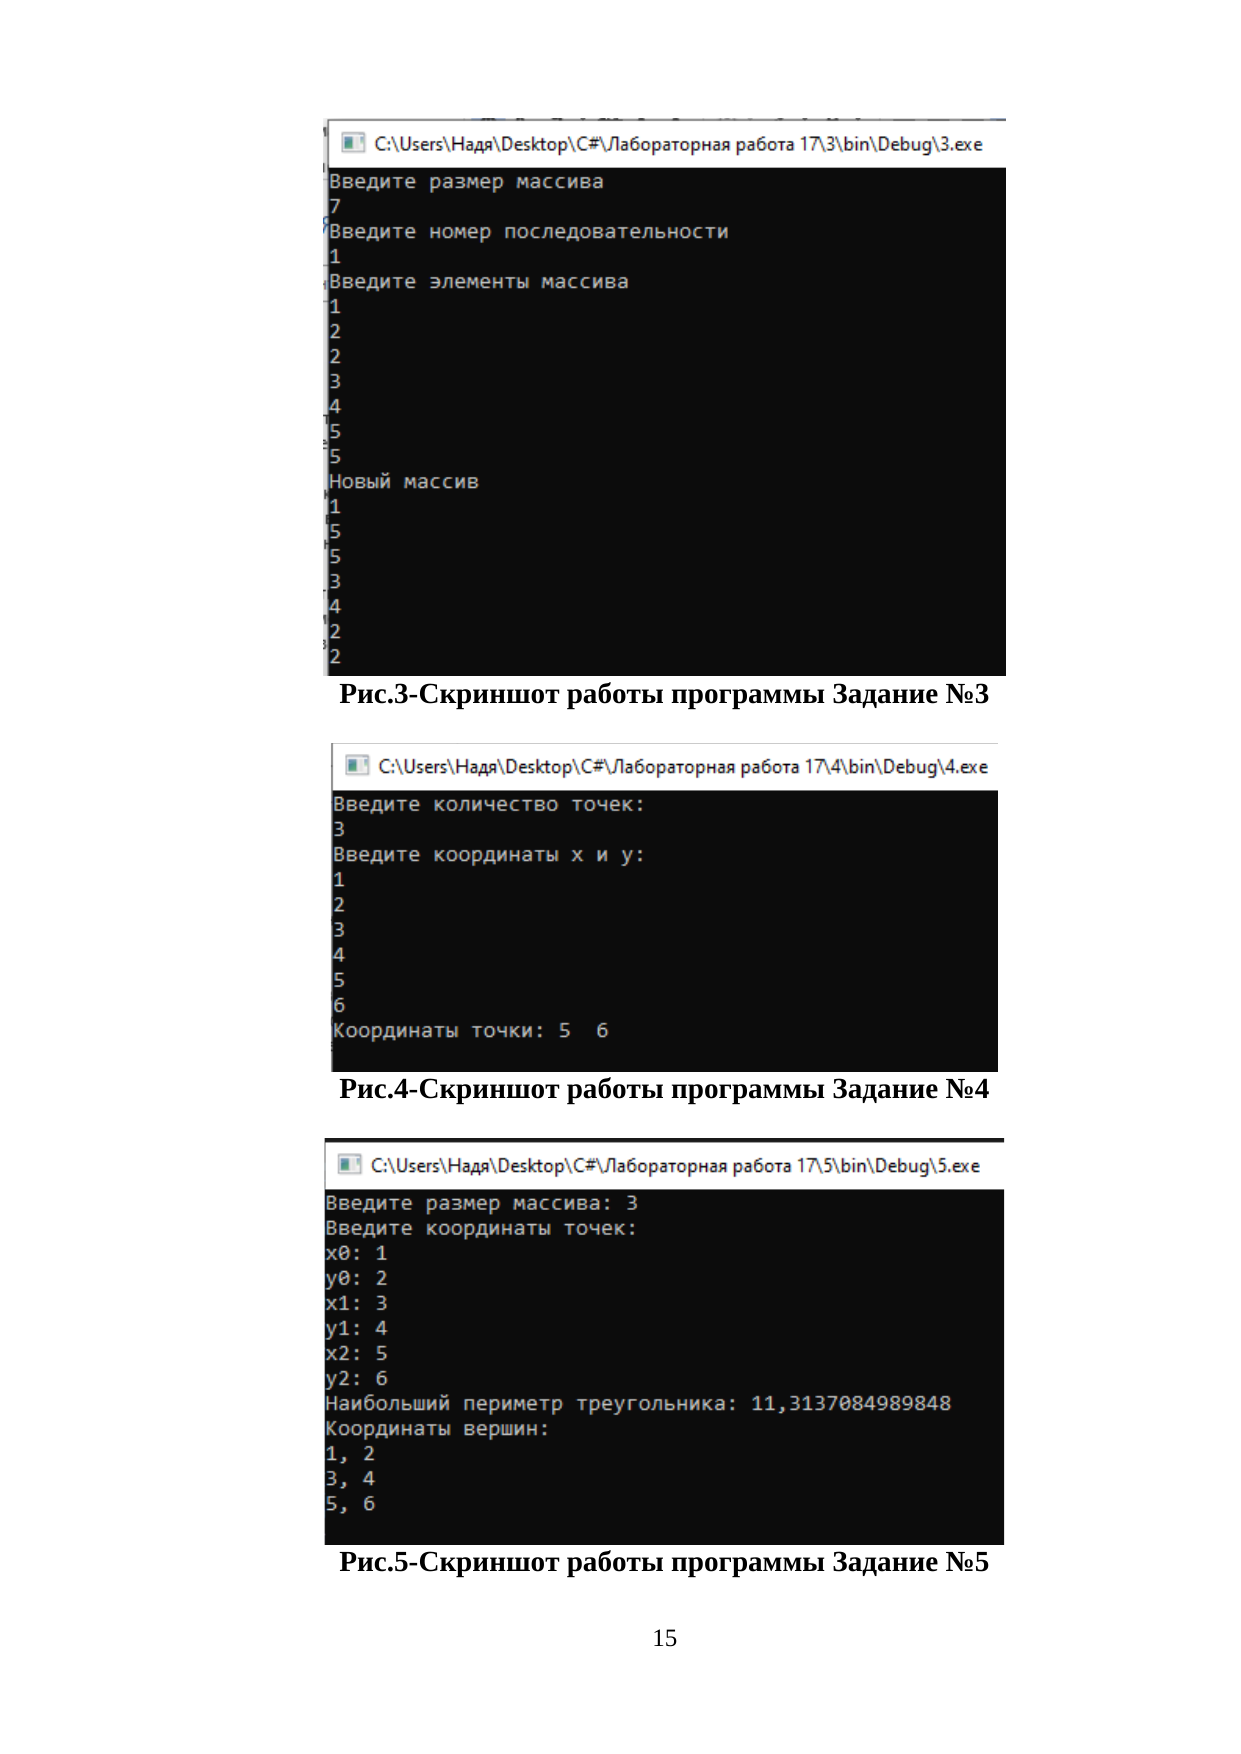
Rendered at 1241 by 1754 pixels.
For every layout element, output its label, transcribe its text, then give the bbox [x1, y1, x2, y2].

picture [323, 118, 1006, 676]
picture [324, 1138, 1005, 1545]
picture [330, 743, 998, 1072]
text Рис.4-Скриншот работы программы Задание №4 [177, 1071, 1152, 1105]
text Рис.5-Скриншот работы программы Задание №5 [177, 1544, 1152, 1578]
text Рис.3-Скриншот работы программы Задание №3 [177, 676, 1152, 709]
